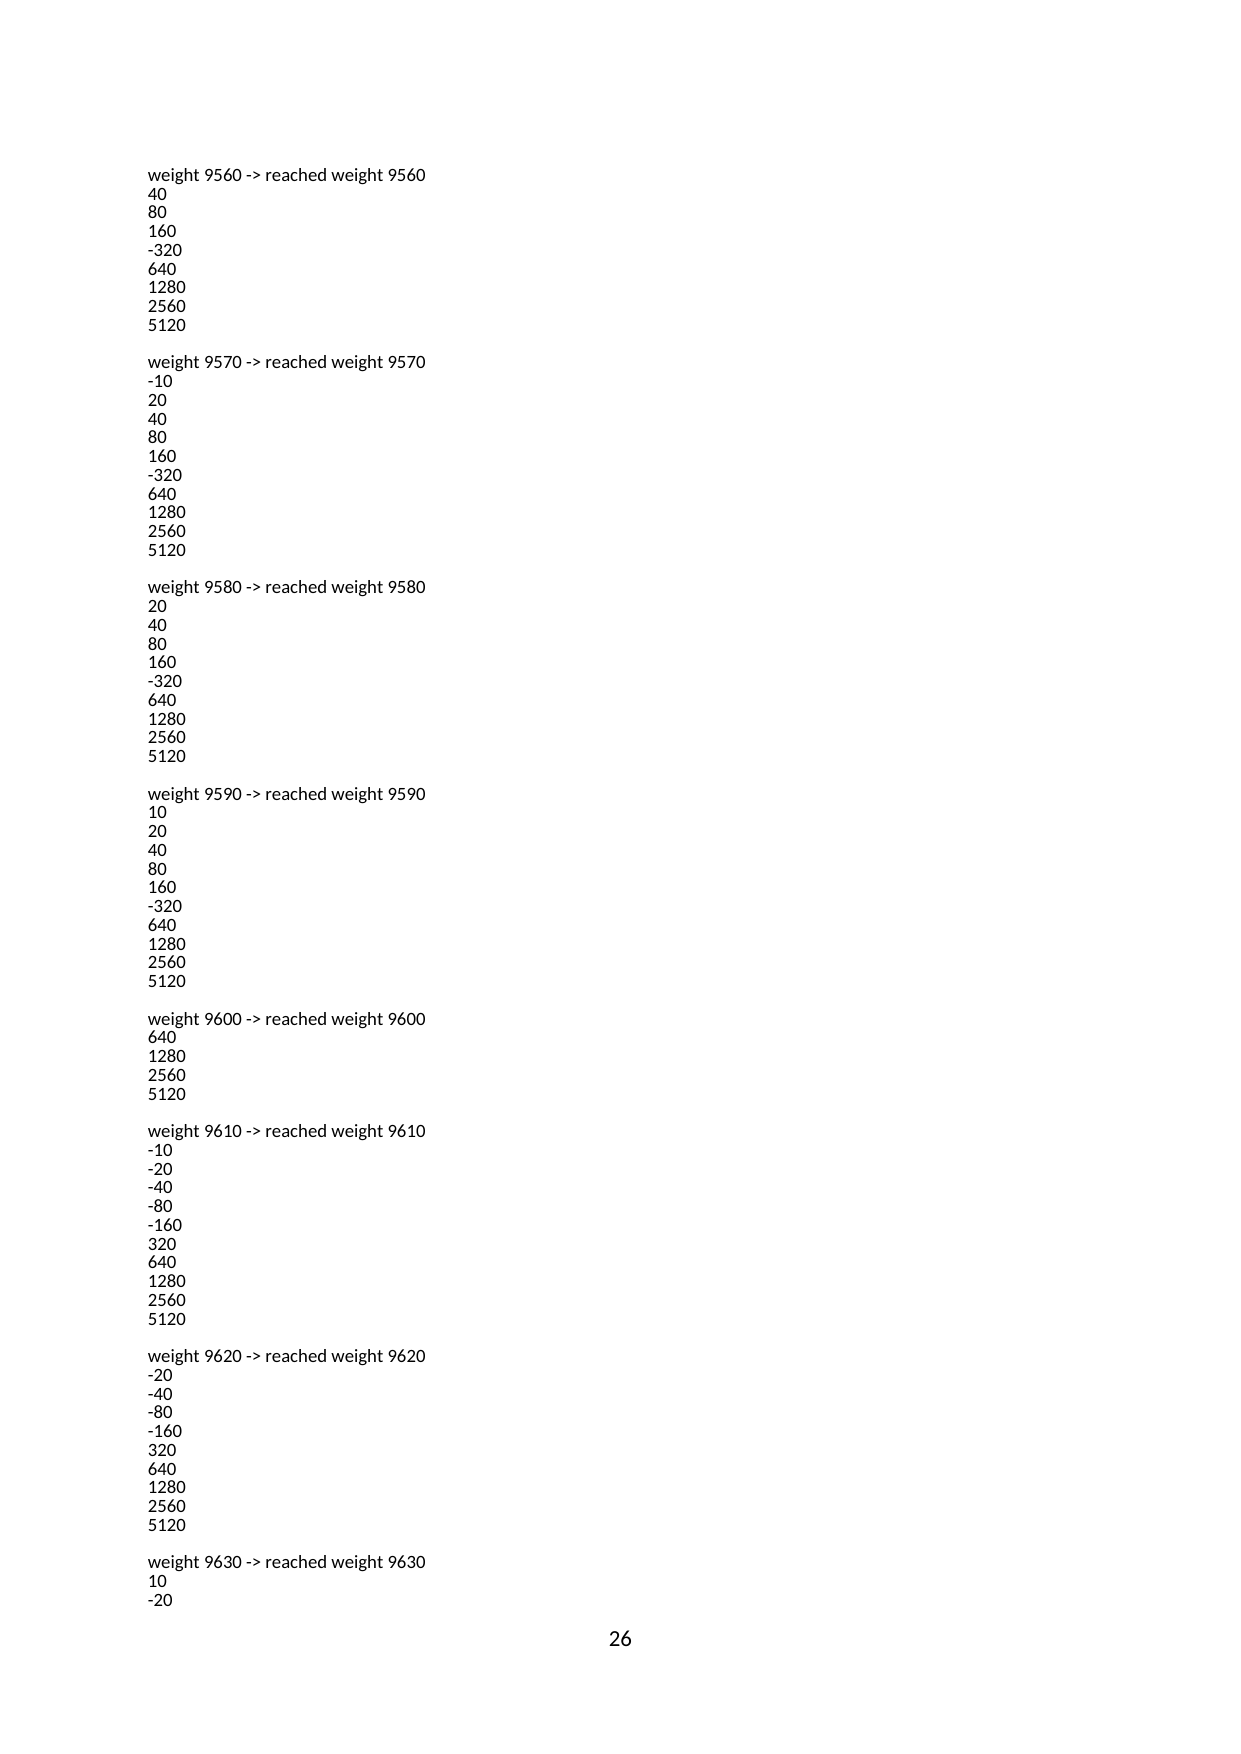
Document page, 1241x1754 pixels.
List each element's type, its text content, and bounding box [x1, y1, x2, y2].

text 20 [148, 391, 1092, 410]
text 160 [148, 879, 1092, 898]
text weight 9570 -> reached weight 9570 [148, 354, 1092, 373]
text weight 9590 -> reached weight 9590 [148, 785, 1092, 804]
text 1280 [148, 935, 1092, 954]
text weight 9630 -> reached weight 9630 [148, 1554, 1092, 1573]
text 80 [148, 635, 1092, 654]
text 320 [148, 1235, 1092, 1254]
text -40 [148, 1179, 1092, 1198]
text -80 [148, 1198, 1092, 1216]
text weight 9620 -> reached weight 9620 [148, 1348, 1092, 1366]
text 1280 [148, 1273, 1092, 1291]
text 40 [148, 410, 1092, 429]
text 160 [148, 654, 1092, 673]
text weight 9600 -> reached weight 9600 [148, 1010, 1092, 1029]
text -320 [148, 241, 1092, 260]
text 1280 [148, 279, 1092, 298]
text 1280 [148, 710, 1092, 729]
text 40 [148, 841, 1092, 860]
text 2560 [148, 1498, 1092, 1516]
text -20 [148, 1160, 1092, 1179]
text 2560 [148, 1291, 1092, 1310]
text 5120 [148, 1085, 1092, 1104]
text 80 [148, 429, 1092, 448]
text weight 9560 -> reached weight 9560 [148, 166, 1092, 185]
text -10 [148, 373, 1092, 391]
text -40 [148, 1385, 1092, 1404]
text 5120 [148, 1516, 1092, 1535]
text 160 [148, 223, 1092, 241]
text 160 [148, 448, 1092, 466]
text 1280 [148, 1479, 1092, 1498]
text -160 [148, 1423, 1092, 1441]
text -10 [148, 1141, 1092, 1160]
text 640 [148, 1254, 1092, 1273]
text -320 [148, 466, 1092, 485]
text -320 [148, 898, 1092, 916]
text 40 [148, 185, 1092, 204]
text 80 [148, 860, 1092, 879]
text 2560 [148, 523, 1092, 541]
text 2560 [148, 954, 1092, 973]
text 640 [148, 1029, 1092, 1048]
text -160 [148, 1216, 1092, 1235]
text 80 [148, 204, 1092, 223]
text weight 9610 -> reached weight 9610 [148, 1123, 1092, 1141]
text 10 [148, 804, 1092, 823]
text 640 [148, 916, 1092, 935]
text 2560 [148, 1066, 1092, 1085]
text 2560 [148, 298, 1092, 316]
text 2560 [148, 729, 1092, 748]
text 40 [148, 616, 1092, 635]
text 1280 [148, 1048, 1092, 1066]
text 20 [148, 598, 1092, 616]
text 1280 [148, 504, 1092, 523]
text 640 [148, 1460, 1092, 1479]
text -80 [148, 1404, 1092, 1423]
text -320 [148, 673, 1092, 691]
text 5120 [148, 316, 1092, 335]
text -20 [148, 1366, 1092, 1385]
text 5120 [148, 1310, 1092, 1329]
text 5120 [148, 748, 1092, 766]
text 640 [148, 485, 1092, 504]
text 640 [148, 260, 1092, 279]
text -20 [148, 1591, 1092, 1610]
text 320 [148, 1441, 1092, 1460]
text 640 [148, 691, 1092, 710]
text weight 9580 -> reached weight 9580 [148, 579, 1092, 598]
text 20 [148, 823, 1092, 841]
text 10 [148, 1573, 1092, 1591]
text 5120 [148, 973, 1092, 991]
text 5120 [148, 541, 1092, 560]
